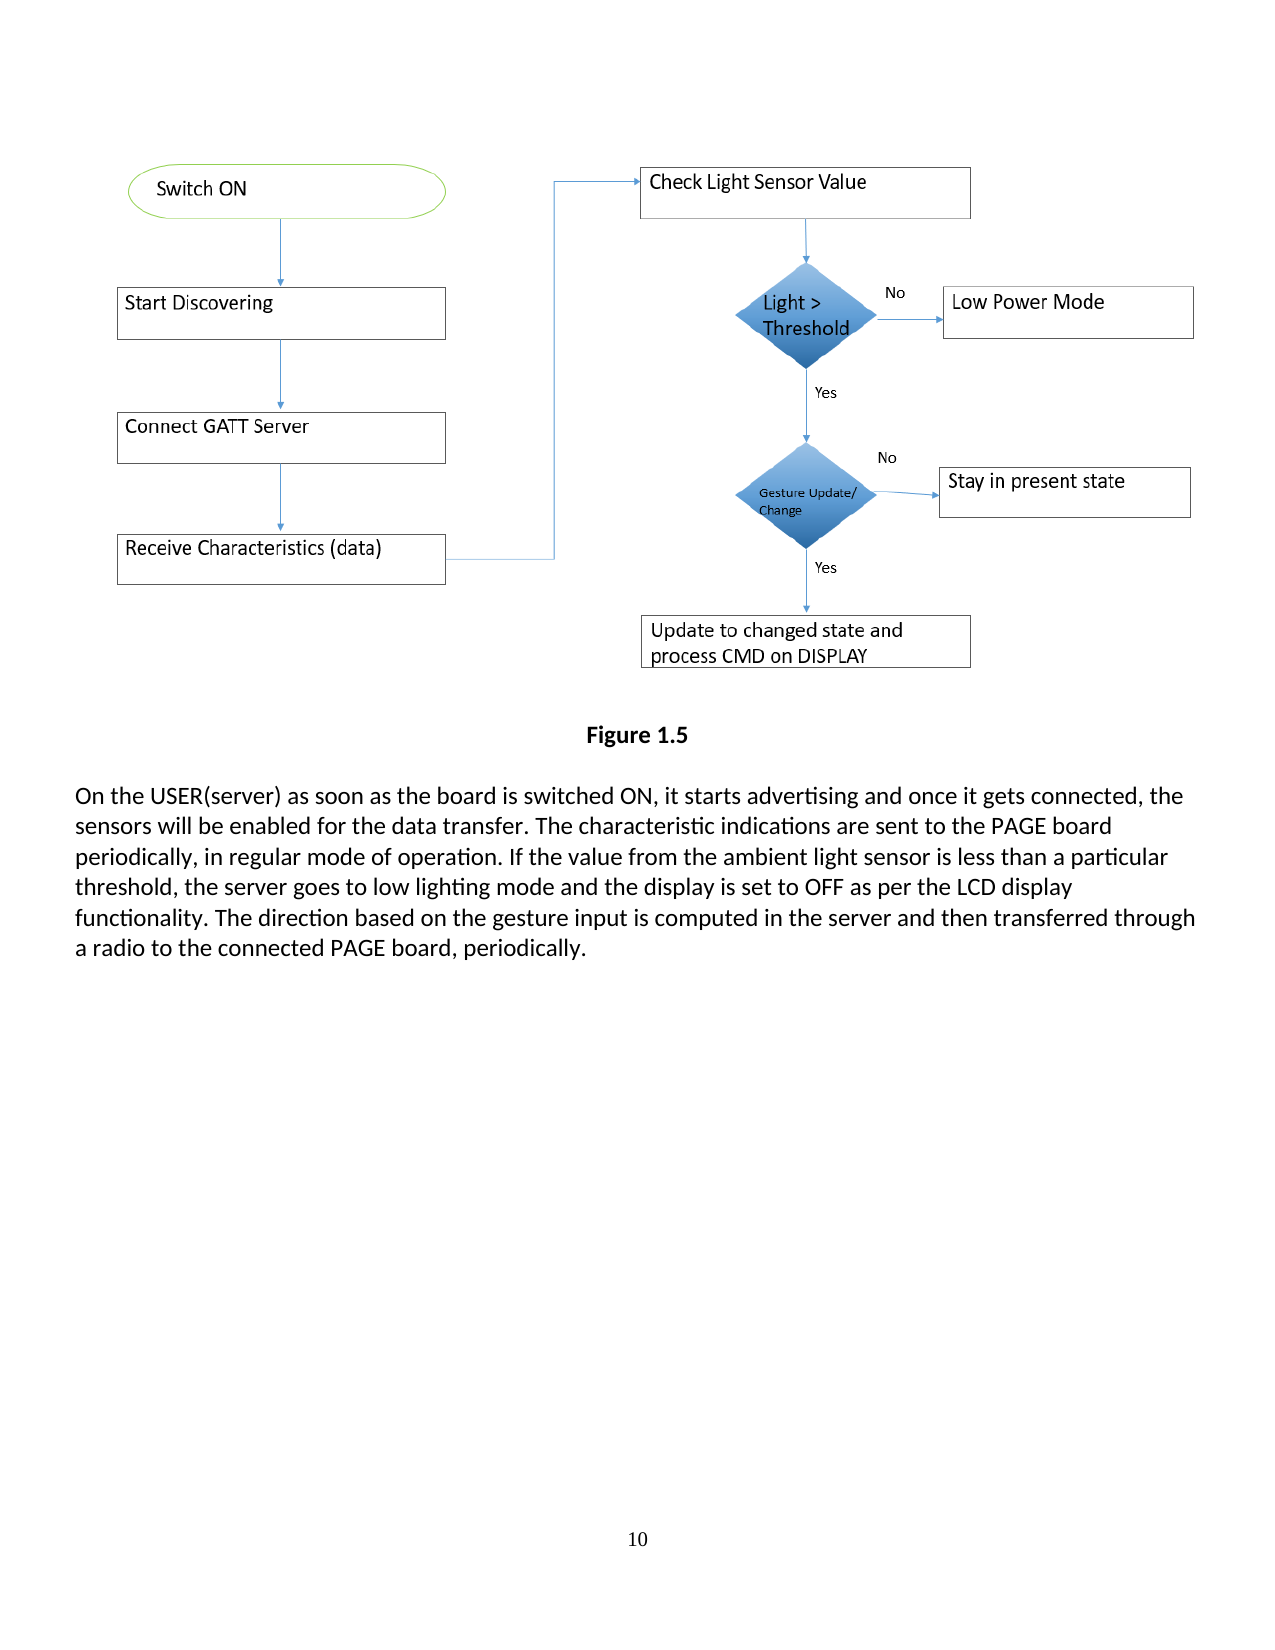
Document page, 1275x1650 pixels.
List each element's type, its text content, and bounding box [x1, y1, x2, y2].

picture [75, 105, 1200, 719]
text Figure 1.5 [75, 719, 1200, 749]
text On the USER(server) as soon as the board is switched ON, it starts advertising and once it gets connected, the sensors will be enabled for the data transfer. The characteristic indications are sent to the PAGE board periodically, in regular mode of operation. If the value from the ambient light sensor is less than a particular threshold, the server goes to low lighting mode and the display is set to OFF as per the LCD display functionality. The direction based on the gesture input is computed in the server and then transferred through a radio to the connected PAGE board, periodically. [75, 780, 1200, 963]
